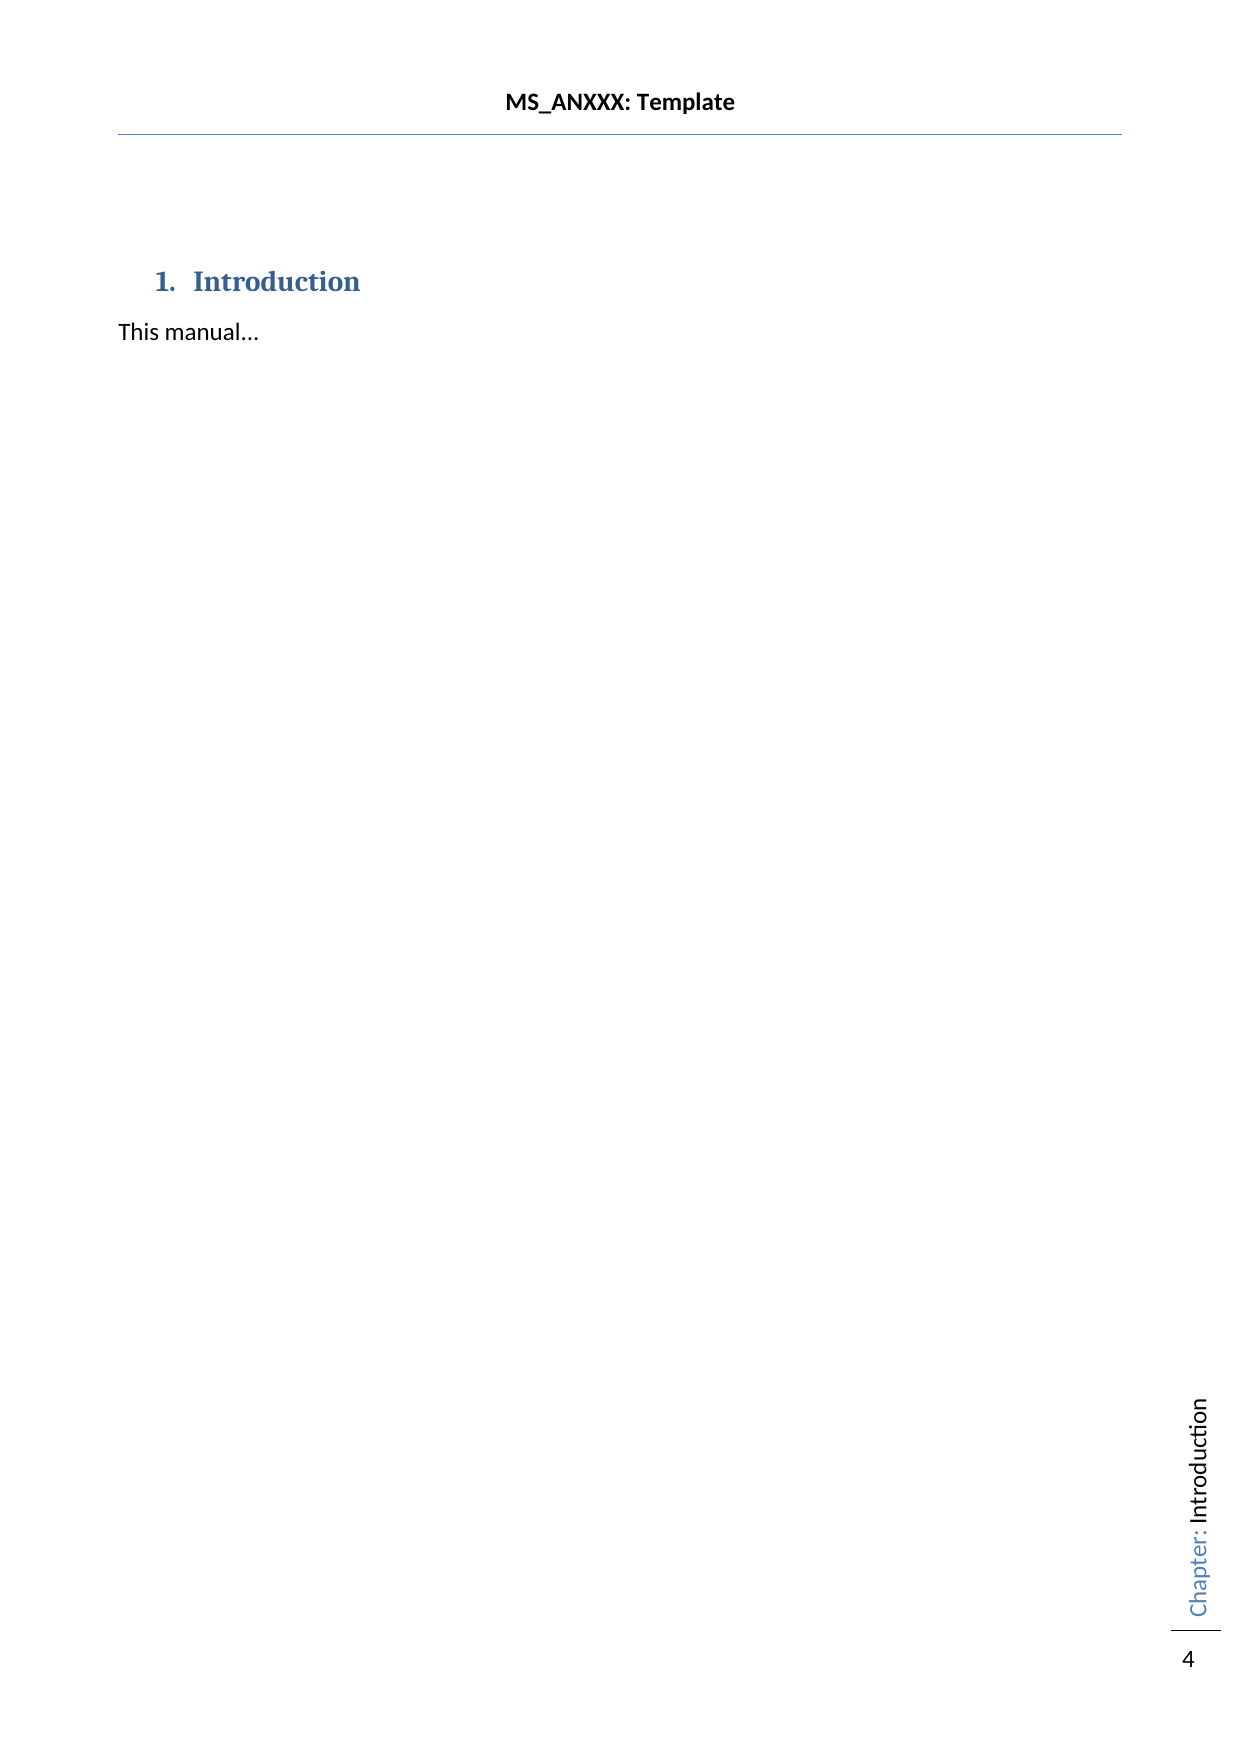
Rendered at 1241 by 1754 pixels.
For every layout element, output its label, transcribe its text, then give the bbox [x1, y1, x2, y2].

text This manual... [118, 316, 1122, 346]
subtitle Introduction [156, 265, 1122, 298]
